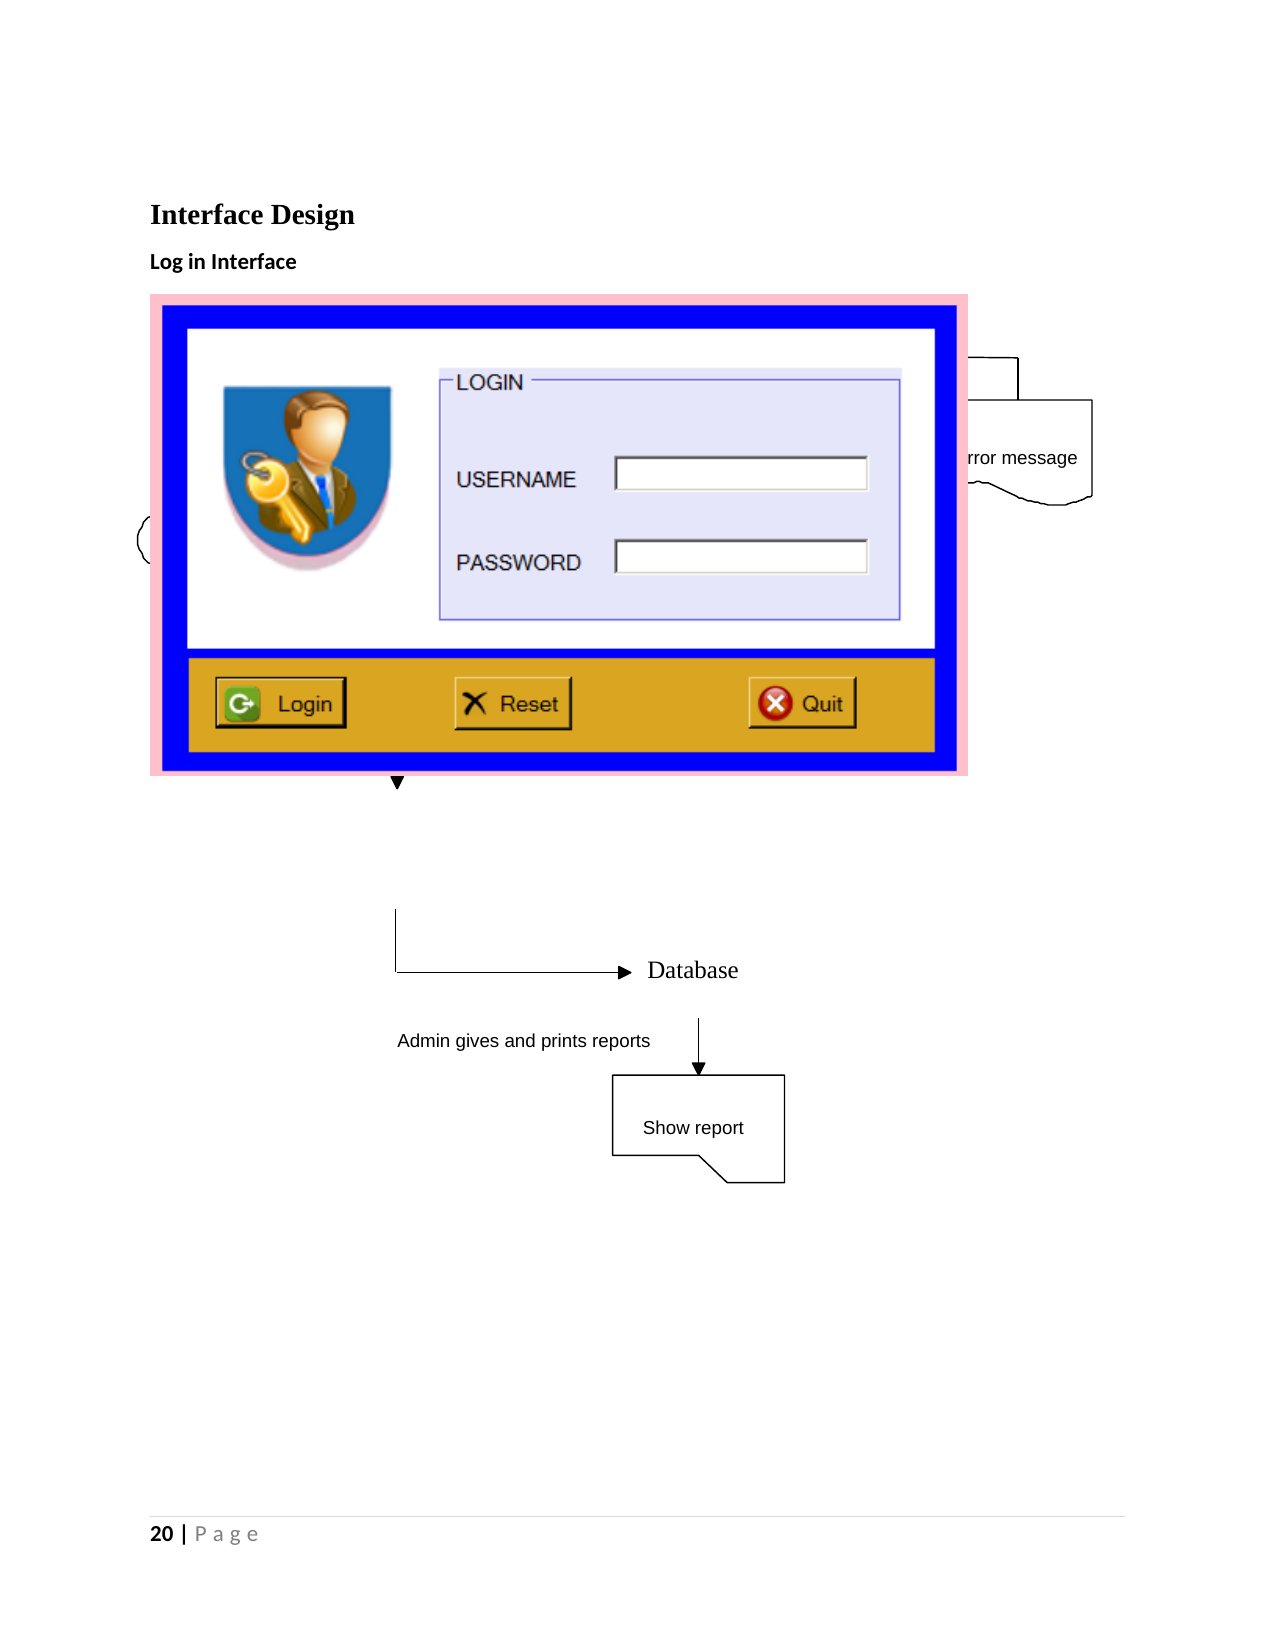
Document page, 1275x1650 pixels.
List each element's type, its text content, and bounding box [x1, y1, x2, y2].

subtitle Interface Design [150, 197, 1125, 230]
text Log in Interface [150, 247, 1125, 275]
picture [150, 294, 968, 776]
